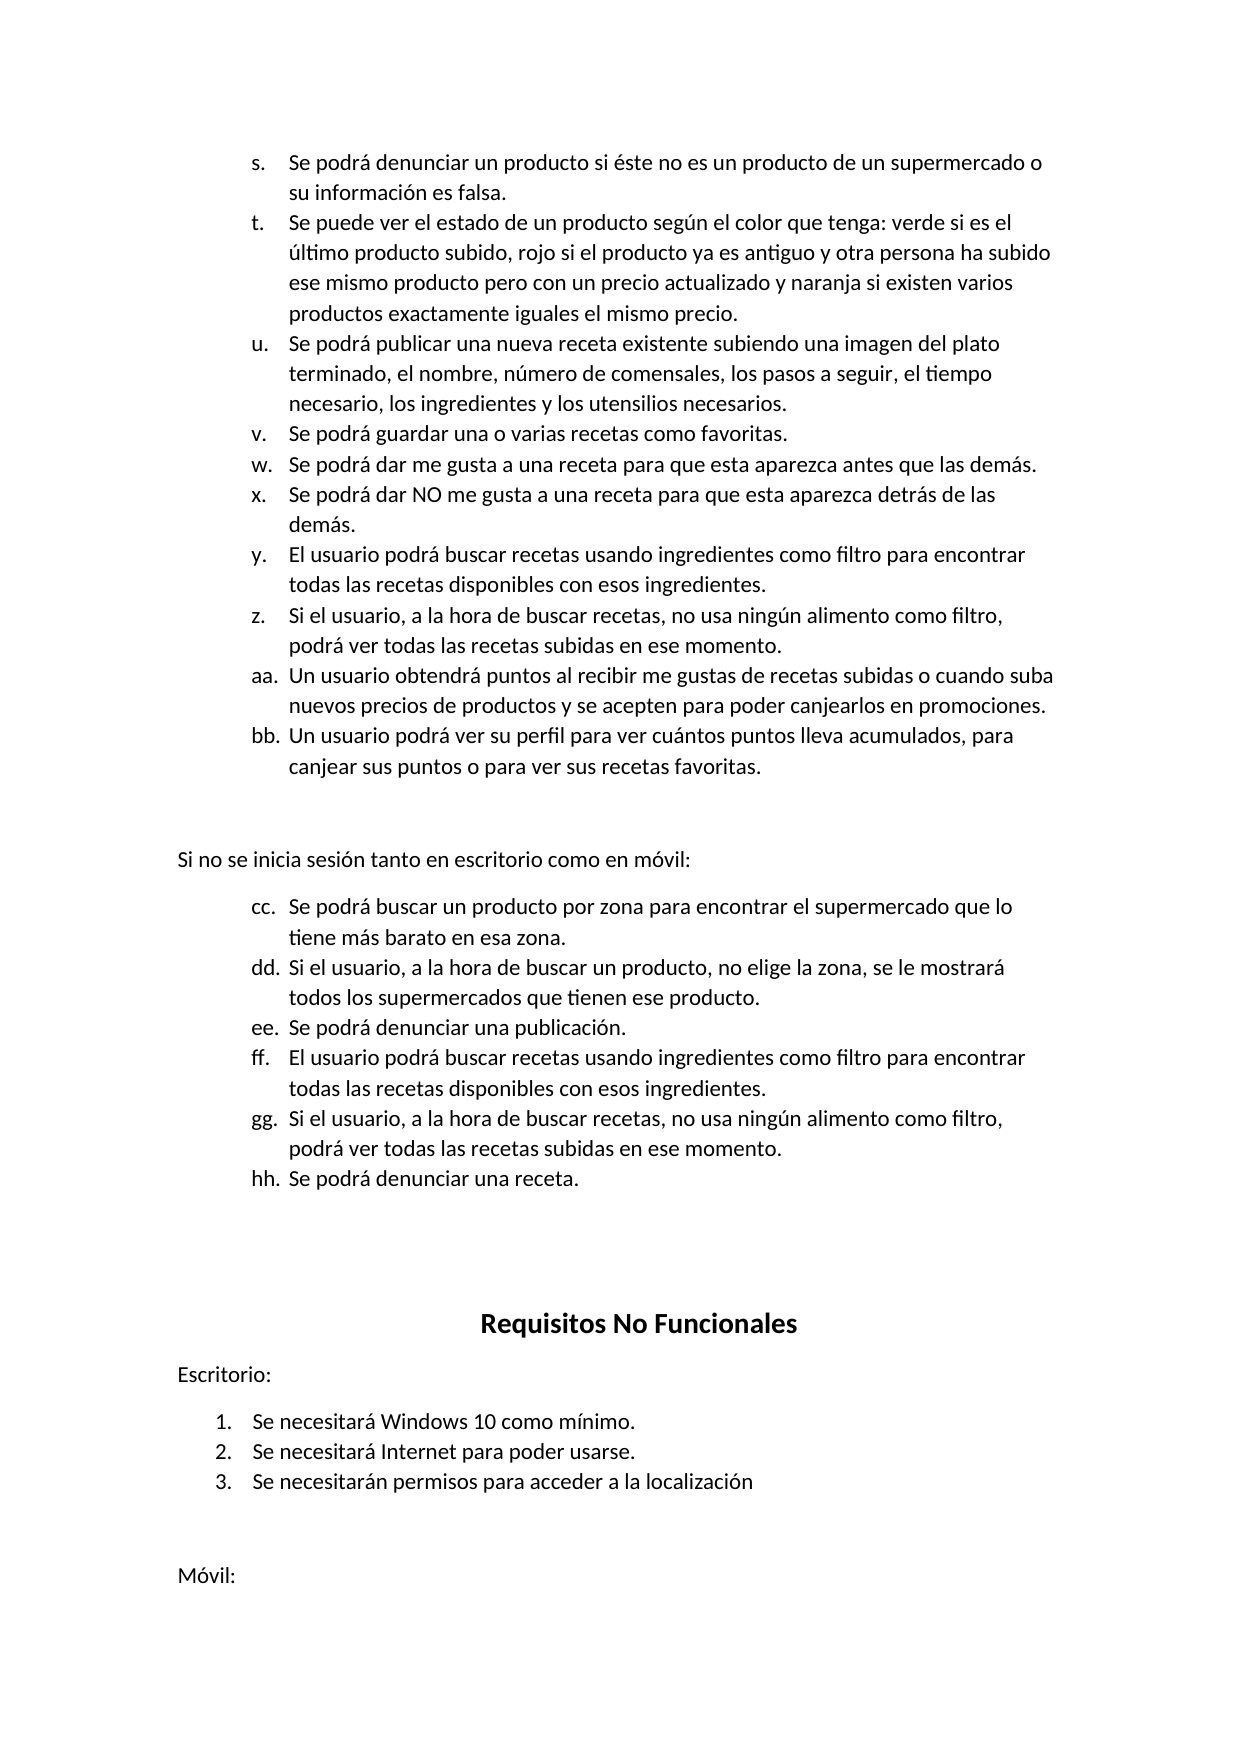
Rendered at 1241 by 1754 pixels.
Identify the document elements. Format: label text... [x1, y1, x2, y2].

list Se podrá guardar una o varias recetas como favoritas. [251, 419, 1063, 447]
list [215, 1467, 1063, 1495]
list El usuario podrá buscar recetas usando ingredientes como filtro para encontrar todas las recetas disponibles con esos ingredientes. [251, 1043, 1063, 1102]
list El usuario podrá buscar recetas usando ingredientes como filtro para encontrar todas las recetas disponibles con esos ingredientes. [251, 540, 1063, 598]
text Si no se inicia sesión tanto en escritorio como en móvil: [177, 846, 1063, 873]
list Se podrá denunciar una publicación. [251, 1013, 1063, 1041]
text Escritorio: [177, 1360, 1063, 1388]
list Si el usuario, a la hora de buscar recetas, no usa ningún alimento como filtro, podrá ver todas las recetas subidas en ese momento. [251, 601, 1063, 659]
list Se podrá denunciar una receta. [251, 1164, 1063, 1192]
list Se podrá dar NO me gusta a una receta para que esta aparezca detrás de las demás. [251, 480, 1063, 538]
list Se puede ver el estado de un producto según el color que tenga: verde si es el último producto subido, rojo si el producto ya es antiguo y otra persona ha subido ese mismo producto pero con un precio actualizado y naranja si existen varios productos exactamente iguales el mismo precio. [251, 208, 1063, 327]
list Se podrá denunciar un producto si éste no es un producto de un supermercado o su información es falsa. [251, 148, 1063, 206]
list Se necesitará Internet para poder usarse. [215, 1437, 1063, 1465]
list Se necesitará Windows 10 como mínimo. [215, 1407, 1063, 1435]
text Móvil: [177, 1561, 1063, 1589]
list Se podrá dar me gusta a una receta para que esta aparezca antes que las demás. [251, 450, 1063, 478]
list Se podrá buscar un producto por zona para encontrar el supermercado que lo tiene más barato en esa zona. [251, 892, 1063, 951]
list Un usuario obtendrá puntos al recibir me gustas de recetas subidas o cuando suba nuevos precios de productos y se acepten para poder canjearlos en promociones. [251, 661, 1063, 719]
list Si el usuario, a la hora de buscar un producto, no elige la zona, se le mostrará todos los supermercados que tienen ese producto. [251, 953, 1063, 1011]
list Se podrá publicar una nueva receta existente subiendo una imagen del plato terminado, el nombre, número de comensales, los pasos a seguir, el tiempo necesario, los ingredientes y los utensilios necesarios. [251, 329, 1063, 417]
list Si el usuario, a la hora de buscar recetas, no usa ningún alimento como filtro, podrá ver todas las recetas subidas en ese momento. [251, 1104, 1063, 1162]
text Requisitos No Funcionales [215, 1305, 1063, 1341]
list Un usuario podrá ver su perfil para ver cuántos puntos lleva acumulados, para canjear sus puntos o para ver sus recetas favoritas. [251, 722, 1063, 780]
